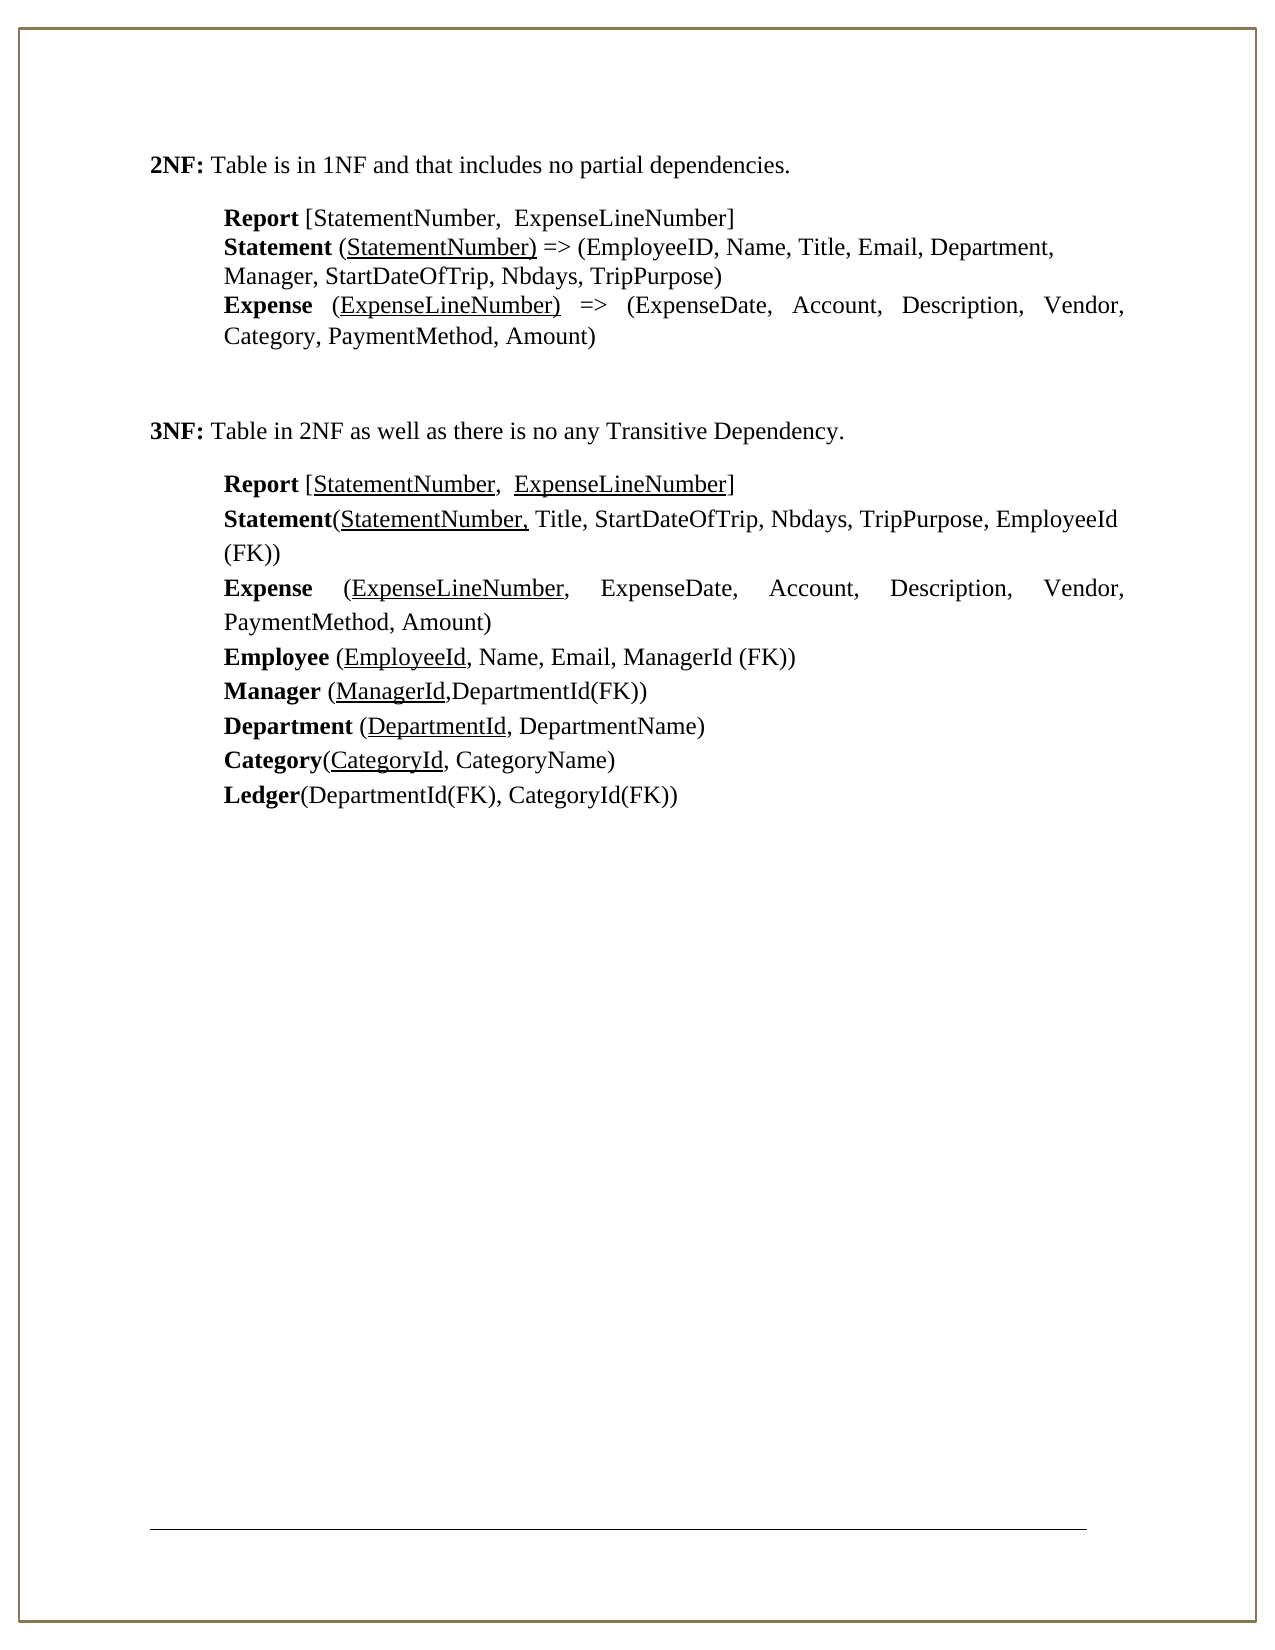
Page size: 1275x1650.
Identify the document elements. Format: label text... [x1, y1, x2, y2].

text Employee (EmployeeId, Name, Email, ManagerId (FK)) [224, 636, 1125, 671]
text Category(CategoryId, CategoryName) [224, 740, 1125, 774]
text Statement (StatementNumber) => (EmployeeID, Name, Title, Email, Department, Manager, StartDateOfTrip, Nbdays, TripPurpose) [224, 232, 1125, 290]
text Expense (ExpenseLineNumber, ExpenseDate, Account, Description, Vendor, PaymentMethod, Amount) [224, 567, 1125, 636]
text Report [StatementNumber, ExpenseLineNumber] [224, 198, 1125, 232]
text Report [StatementNumber, ExpenseLineNumber] [224, 464, 1125, 498]
text Manager (ManagerId,DepartmentId(FK)) [224, 671, 1125, 705]
text Ledger(DepartmentId(FK), CategoryId(FK)) [224, 774, 1125, 809]
text 3NF: Table in 2NF as well as there is no any Transitive Dependency. [150, 416, 1125, 445]
text 2NF: Table is in 1NF and that includes no partial dependencies. [150, 150, 1125, 179]
text Department (DepartmentId, DepartmentName) [224, 705, 1125, 740]
text Expense (ExpenseLineNumber) => (ExpenseDate, Account, Description, Vendor, Category, PaymentMethod, Amount) [224, 290, 1125, 349]
text Statement(StatementNumber, Title, StartDateOfTrip, Nbdays, TripPurpose, EmployeeId (FK)) [224, 498, 1125, 567]
